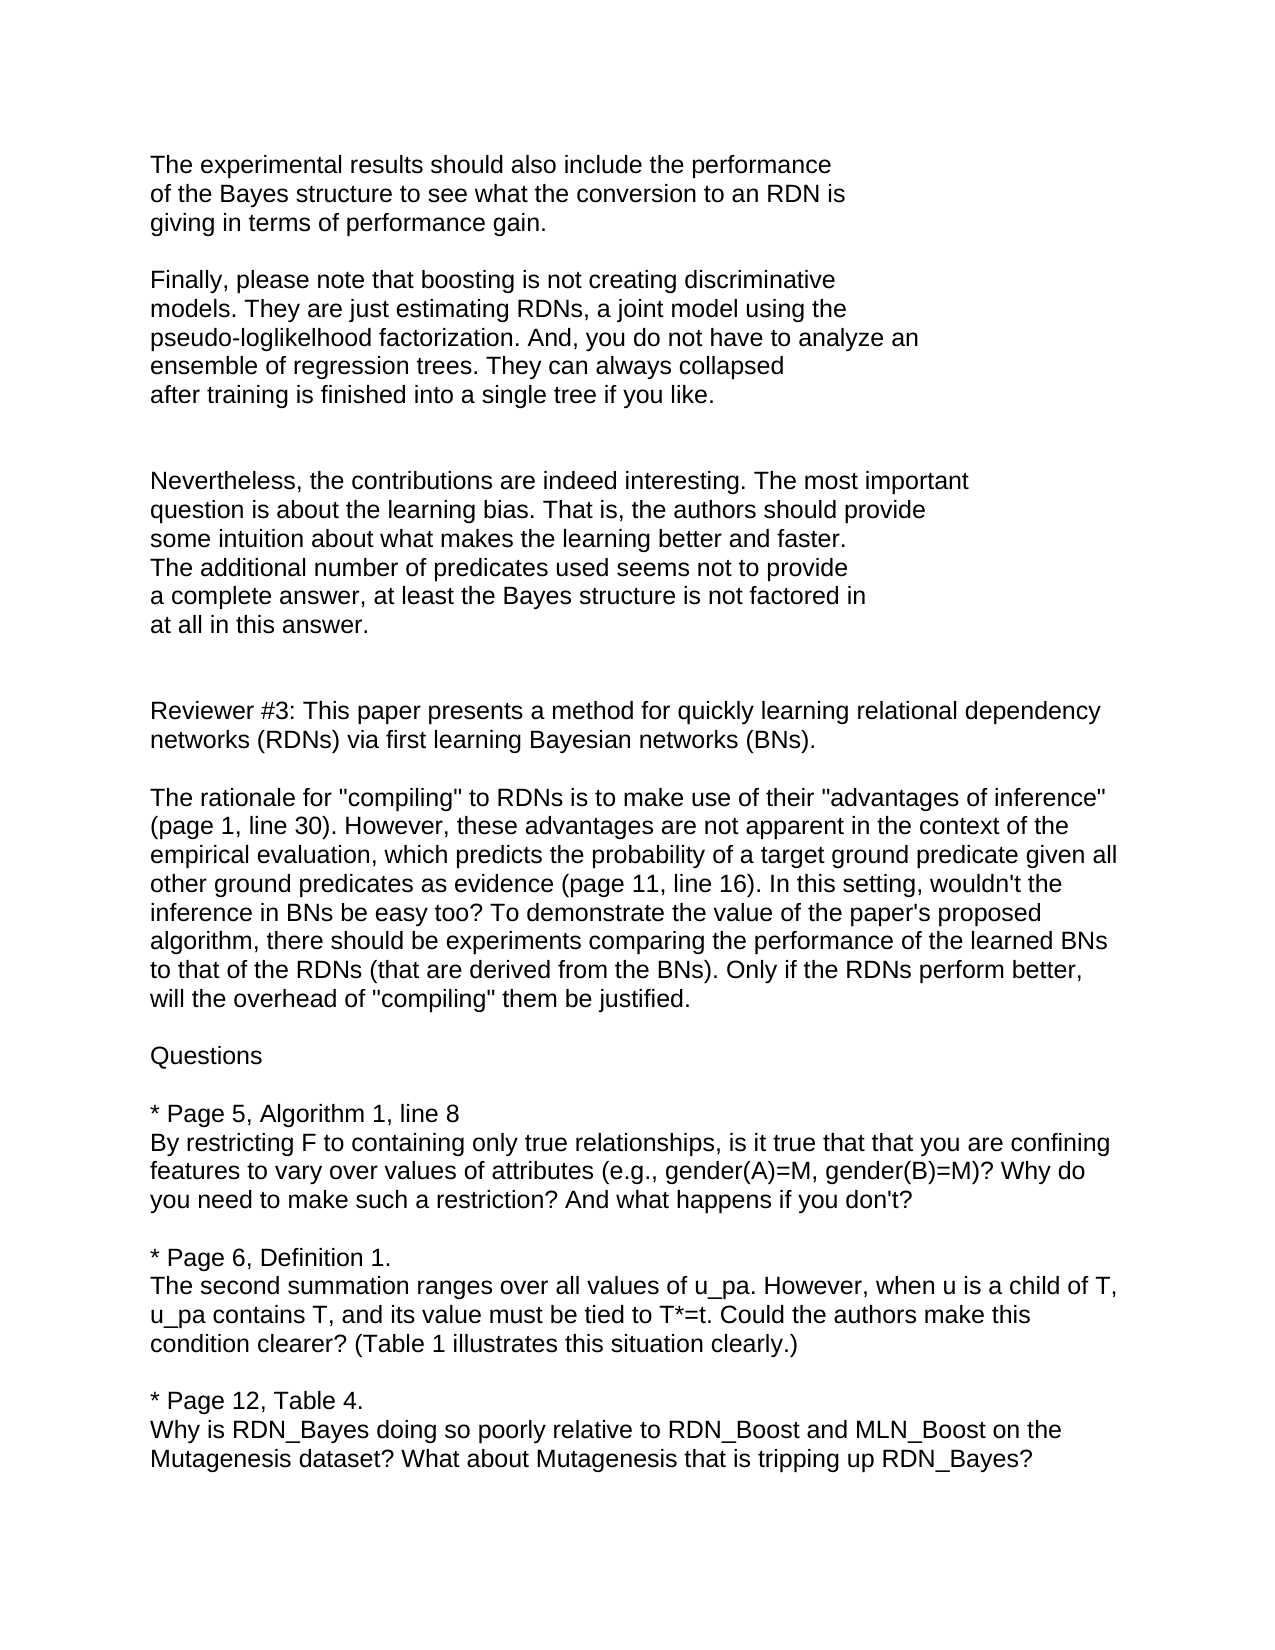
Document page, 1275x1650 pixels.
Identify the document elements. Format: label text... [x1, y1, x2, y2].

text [150, 150, 1125, 236]
text Finally, please note that boosting is not creating discriminative models. They are just estimating RDNs, a joint model using the pseudo-loglikelhood factorization. And, you do not have to analyze an ensemble of regression trees. They can always collapsed after training is finished into a single tree if you like. [150, 265, 1125, 409]
text * Page 12, Table 4. Why is RDN_Bayes doing so poorly relative to RDN_Boost and MLN_Boost on the Mutagenesis dataset? What about Mutagenesis that is tripping up RDN_Bayes? [150, 1386, 1125, 1472]
text * Page 6, Definition 1. The second summation ranges over all values of u_pa. However, when u is a child of T, u_pa contains T, and its value must be tied to T*=t. Could the authors make this condition clearer? (Table 1 illustrates this situation clearly.) [150, 1242, 1125, 1357]
text * Page 5, Algorithm 1, line 8 By restricting F to containing only true relationships, is it true that that you are confining features to vary over values of attributes (e.g., gender(A)=M, gender(B)=M)? Why do you need to make such a restriction? And what happens if you don't? [150, 1099, 1125, 1214]
text Questions [150, 1041, 1125, 1070]
text Nevertheless, the contributions are indeed interesting. The most important question is about the learning bias. That is, the authors should provide some intuition about what makes the learning better and faster. The additional number of predicates used seems not to provide a complete answer, at least the Bayes structure is not factored in at all in this answer. [150, 437, 1125, 639]
text Reviewer #3: This paper presents a method for quickly learning relational dependency networks (RDNs) via first learning Bayesian networks (BNs). [150, 667, 1125, 754]
text The rationale for "compiling" to RDNs is to make use of their "advantages of inference" (page 1, line 30). However, these advantages are not apparent in the context of the empirical evaluation, which predicts the probability of a target ground predicate given all other ground predicates as evidence (page 11, line 16). In this setting, wouldn't the inference in BNs be easy too? To demonstrate the value of the paper's proposed algorithm, there should be experiments comparing the performance of the learned BNs to that of the RDNs (that are derived from the BNs). Only if the RDNs perform better, will the overhead of "compiling" them be justified. [150, 782, 1125, 1012]
